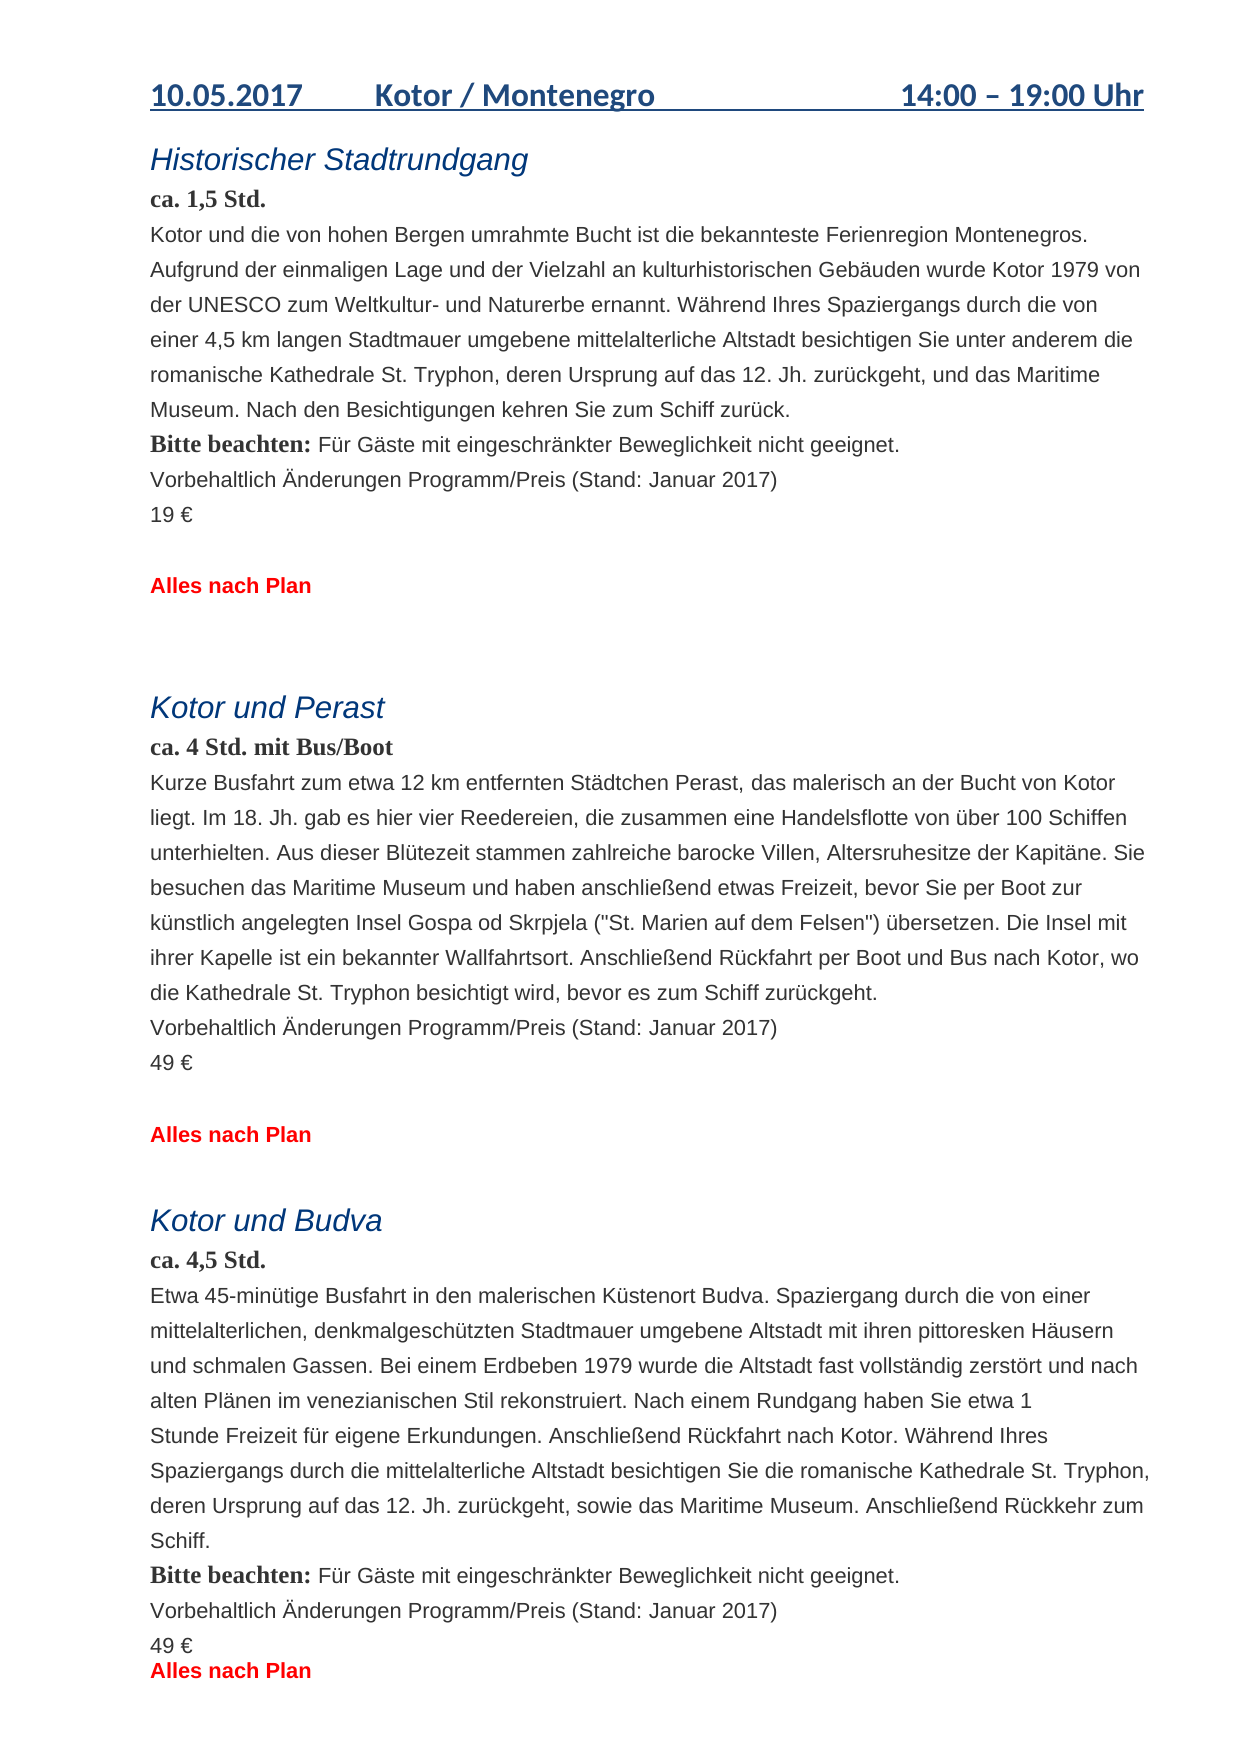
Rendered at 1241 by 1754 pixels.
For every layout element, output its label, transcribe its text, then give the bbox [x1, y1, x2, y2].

text 10.05.2017 Kotor / Montenegro 14:00 – 19:00 Uhr [150, 74, 1154, 114]
text Alles nach Plan [150, 1658, 1152, 1684]
subtitle Historischer Stadtrundgang [150, 141, 1152, 177]
text 49 € [150, 1040, 1152, 1075]
subtitle Kotor und Budva [150, 1202, 1152, 1238]
text ca. 4 Std. mit Bus/Boot Kurze Busfahrt zum etwa 12 km entfernten Städtchen Perast, das malerisch an der Bucht von Kotor liegt. Im 18. Jh. gab es hier vier Reedereien, die zusammen eine Handelsflotte von über 100 Schiffen unterhielten. Aus dieser Blütezeit stammen zahlreiche barocke Villen, Altersruhesitze der Kapitäne. Sie besuchen das Maritime Museum und haben anschließend etwas Freizeit, bevor Sie per Boot zur künstlich angelegten Insel Gospa od Skrpjela ("St. Marien auf dem Felsen") übersetzen. Die Insel mit ihrer Kapelle ist ein bekannter Wallfahrtsort. Anschließend Rückfahrt per Boot und Bus nach Kotor, wo die Kathedrale St. Tryphon besichtigt wird, bevor es zum Schiff zurückgeht. Vorbehaltlich Änderungen Programm/Preis (Stand: Januar 2017) [150, 725, 1152, 1040]
text ca. 4,5 Std. Etwa 45-minütige Busfahrt in den malerischen Küstenort Budva. Spaziergang durch die von einer mittelalterlichen, denkmalgeschützten Stadtmauer umgebene Altstadt mit ihren pittoresken Häusern und schmalen Gassen. Bei einem Erdbeben 1979 wurde die Altstadt fast vollständig zerstört und nach alten Plänen im venezianischen Stil rekonstruiert. Nach einem Rundgang haben Sie etwa 1 Stunde Freizeit für eigene Erkundungen. Anschließend Rückfahrt nach Kotor. Während Ihres Spaziergangs durch die mittelalterliche Altstadt besichtigen Sie die romanische Kathedrale St. Tryphon, deren Ursprung auf das 12. Jh. zurückgeht, sowie das Maritime Museum. Anschließend Rückkehr zum Schiff. Bitte beachten: Für Gäste mit eingeschränkter Beweglichkeit nicht geeignet. Vorbehaltlich Änderungen Programm/Preis (Stand: Januar 2017) [150, 1238, 1152, 1623]
text Alles nach Plan [150, 1121, 1152, 1147]
text 49 € [150, 1623, 1152, 1658]
subtitle Kotor und Perast [150, 689, 1152, 725]
text 19 € [150, 492, 1152, 527]
text Alles nach Plan [150, 573, 1152, 599]
text ca. 1,5 Std. Kotor und die von hohen Bergen umrahmte Bucht ist die bekannteste Ferienregion Montenegros. Aufgrund der einmaligen Lage und der Vielzahl an kulturhistorischen Gebäuden wurde Kotor 1979 von der UNESCO zum Weltkultur- und Naturerbe ernannt. Während Ihres Spaziergangs durch die von einer 4,5 km langen Stadtmauer umgebene mittelalterliche Altstadt besichtigen Sie unter anderem die romanische Kathedrale St. Tryphon, deren Ursprung auf das 12. Jh. zurückgeht, und das Maritime Museum. Nach den Besichtigungen kehren Sie zum Schiff zurück. Bitte beachten: Für Gäste mit eingeschränkter Beweglichkeit nicht geeignet. Vorbehaltlich Änderungen Programm/Preis (Stand: Januar 2017) [150, 177, 1152, 492]
